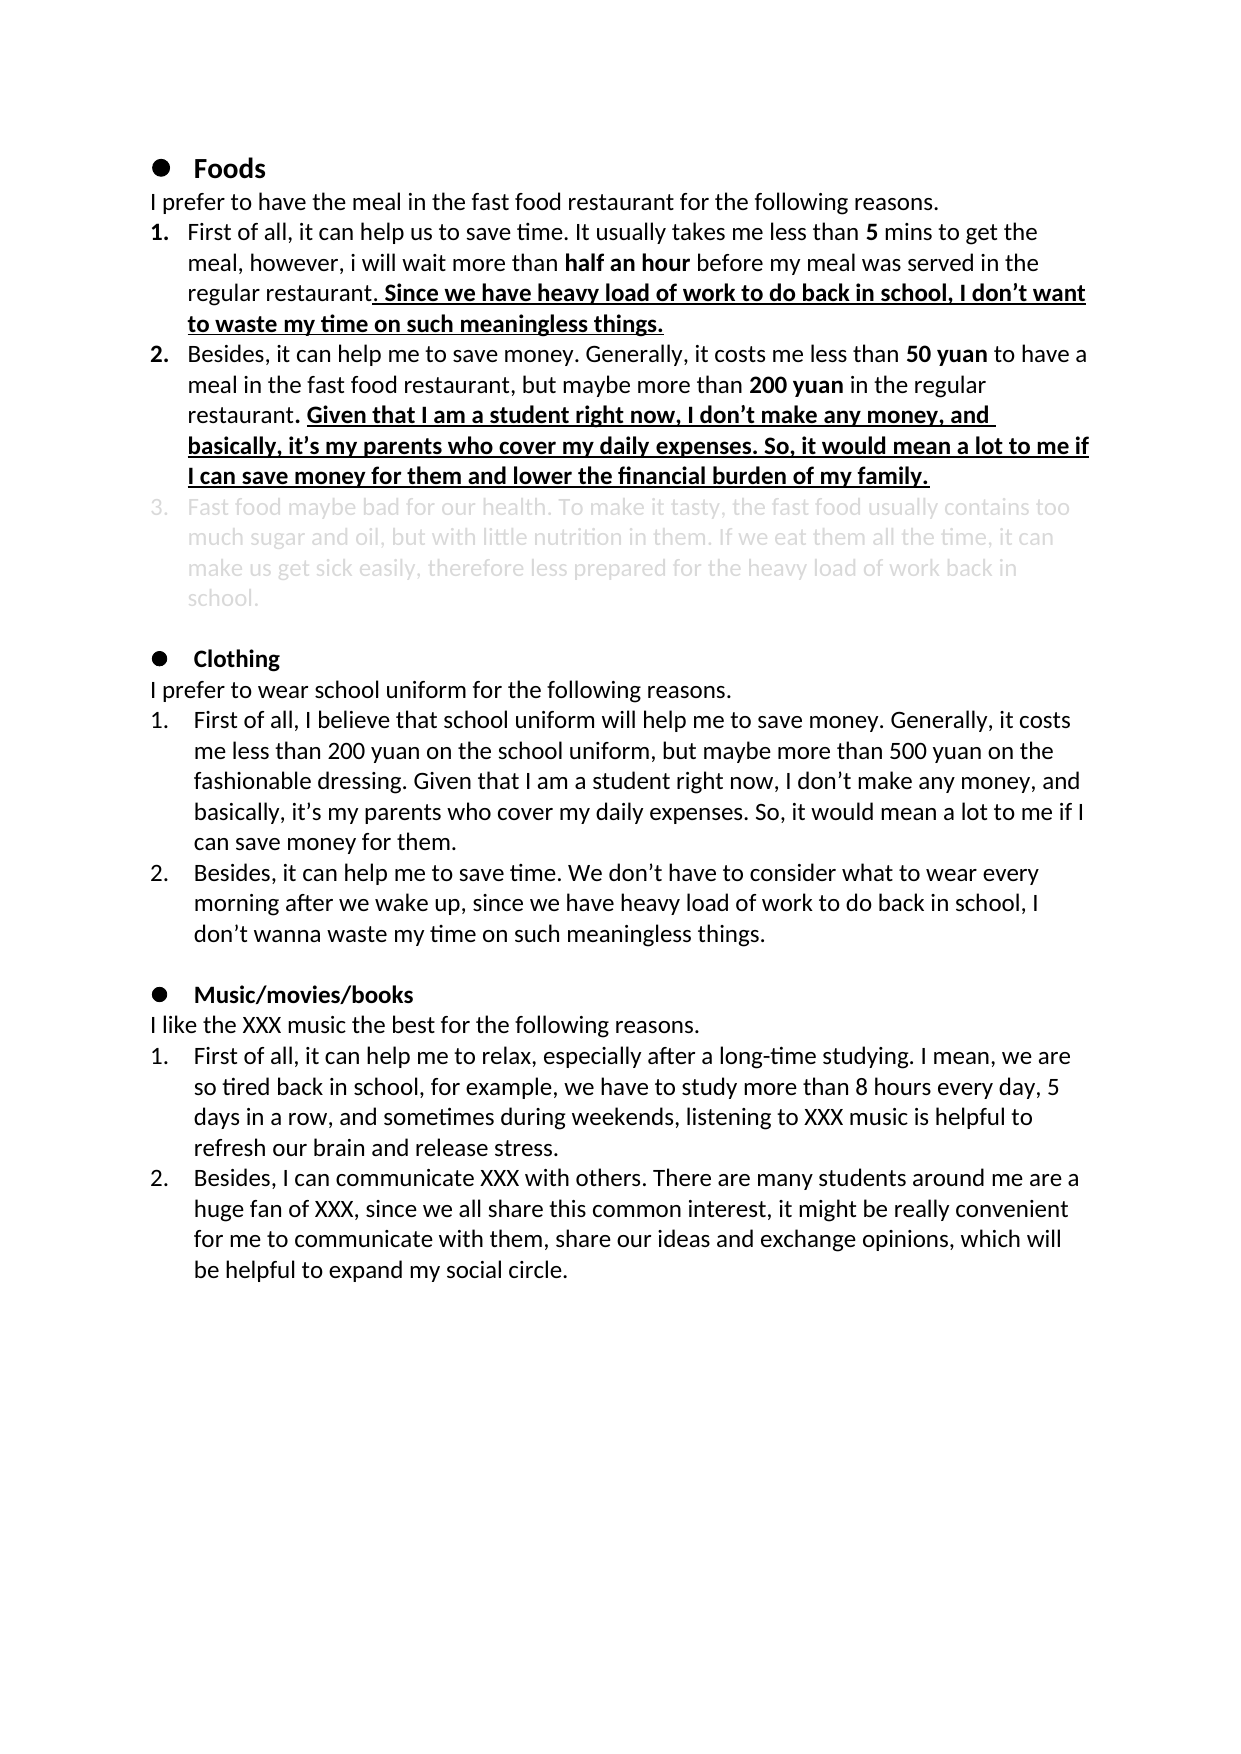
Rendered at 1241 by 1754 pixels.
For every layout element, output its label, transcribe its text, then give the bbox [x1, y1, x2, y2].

text I like the XXX music the best for the following reasons. [150, 1010, 1090, 1040]
list Foods [150, 150, 1090, 186]
list First of all, I believe that school uniform will help me to save money. Generally, it costs me less than 200 yuan on the school uniform, but maybe more than 500 yuan on the fashionable dressing. Given that I am a student right now, I don’t make any money, and basically, it’s my parents who cover my daily expenses. So, it would mean a lot to me if I can save money for them. [150, 704, 1090, 857]
list First of all, it can help us to save time. It usually takes me less than 5 mins to get the meal, however, i will wait more than half an hour before my meal was served in the regular restaurant. Since we have heavy load of work to do back in school, I don’t want to waste my time on such meaningless things. [150, 216, 1090, 338]
list Besides, I can communicate XXX with others. There are many students around me are a huge fan of XXX, since we all share this common interest, it might be really convenient for me to communicate with them, share our ideas and exchange opinions, which will be helpful to expand my social circle. [150, 1162, 1090, 1284]
list Clothing [150, 643, 1090, 674]
list Besides, it can help me to save time. We don’t have to consider what to wear every morning after we wake up, since we have heavy load of work to do back in school, I don’t wanna waste my time on such meaningless things. [150, 857, 1090, 949]
text I prefer to wear school uniform for the following reasons. [150, 674, 1090, 704]
list Besides, it can help me to save money. Generally, it costs me less than 50 yuan to have a meal in the fast food restaurant, but maybe more than 200 yuan in the regular restaurant. Given that I am a student right now, I don’t make any money, and basically, it’s my parents who cover my daily expenses. So, it would mean a lot to me if I can save money for them and lower the financial burden of my family. [150, 338, 1090, 491]
list Fast food maybe bad for our health. To make it tasty, the fast food usually contains too much sugar and oil, but with little nutrition in them. If we eat them all the time, it can make us get sick easily, therefore less prepared for the heavy load of work back in school. [150, 491, 1090, 613]
list Music/movies/books [150, 979, 1090, 1010]
list First of all, it can help me to relax, especially after a long-time studying. I mean, we are so tired back in school, for example, we have to study more than 8 hours every day, 5 days in a row, and sometimes during weekends, listening to XXX music is helpful to refresh our brain and release stress. [150, 1040, 1090, 1162]
text I prefer to have the meal in the fast food restaurant for the following reasons. [150, 186, 1090, 216]
